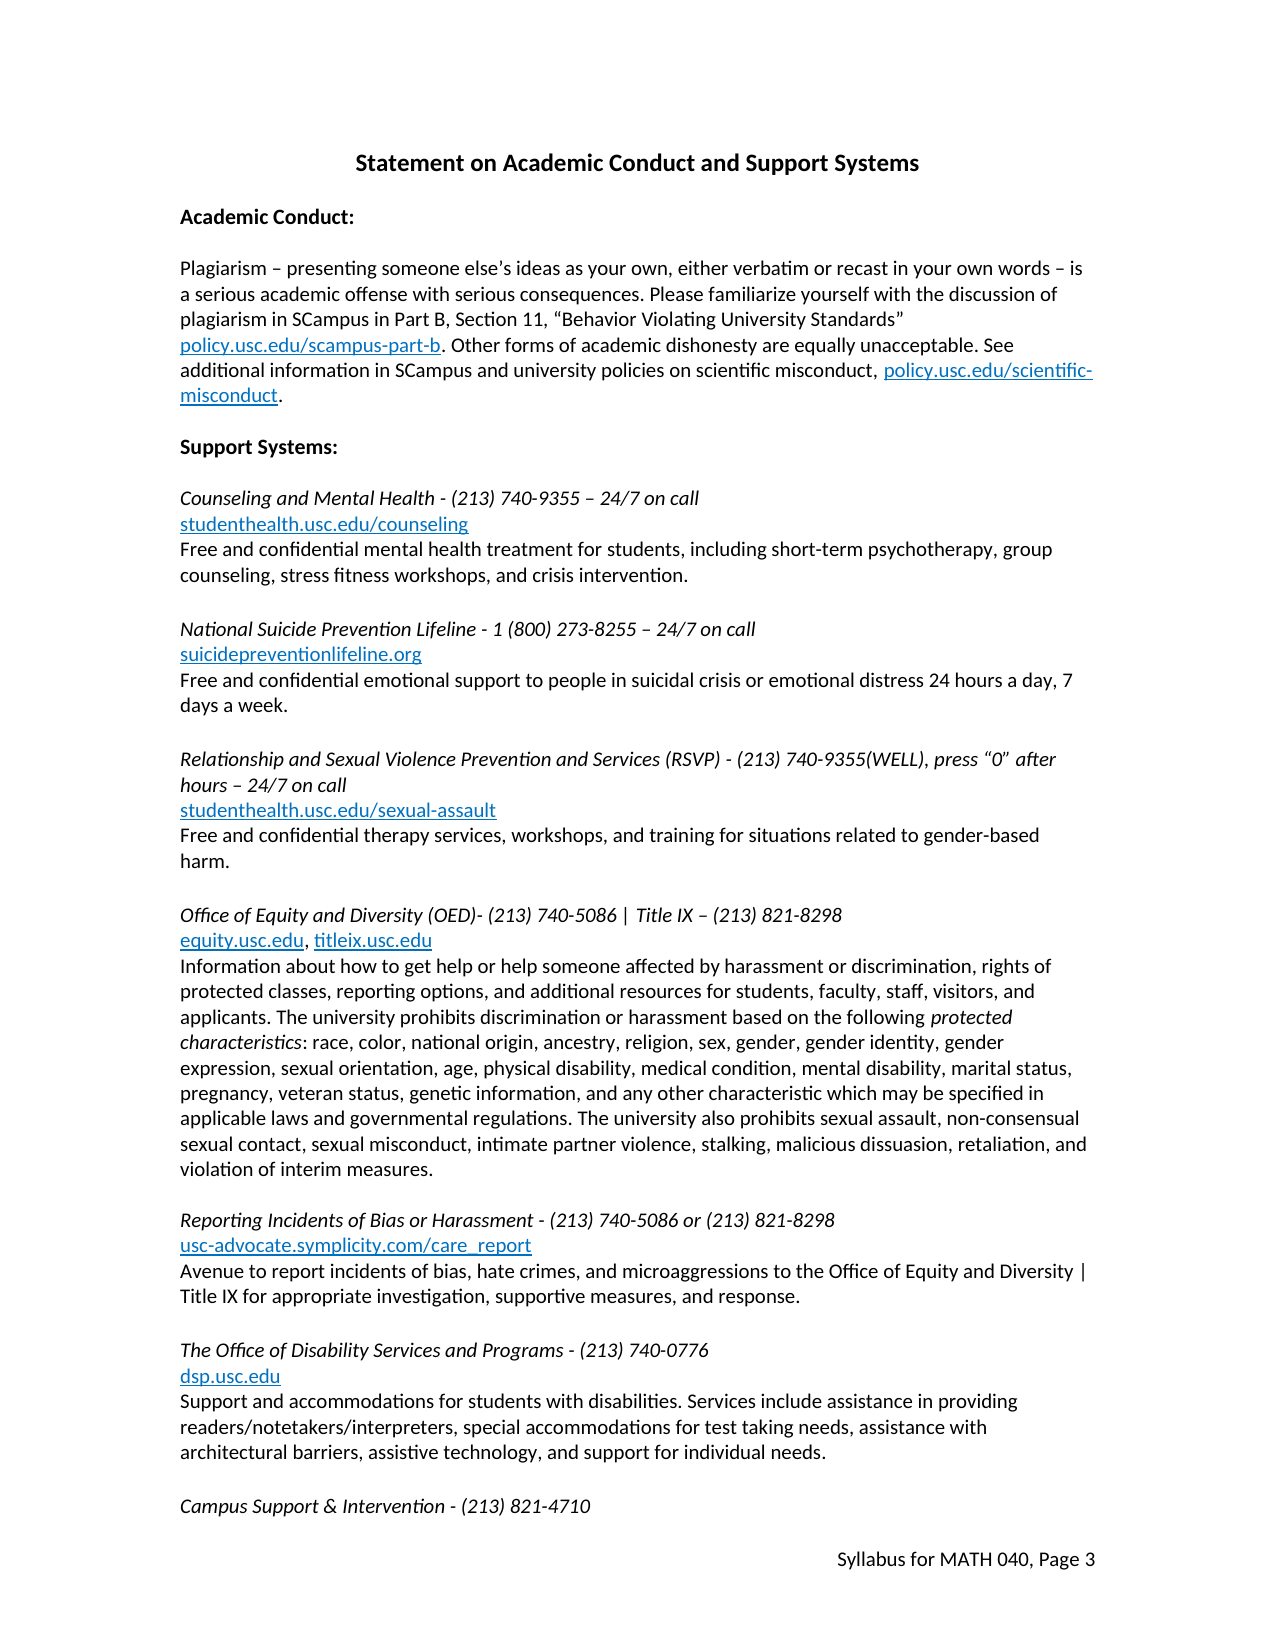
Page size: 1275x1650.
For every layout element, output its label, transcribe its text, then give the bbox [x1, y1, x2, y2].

text The Office of Disability Services and Programs - (213) 740-0776 [180, 1338, 1095, 1363]
text usc-advocate.symplicity.com/care_report [180, 1233, 1095, 1258]
text studenthealth.usc.edu/counseling [180, 511, 1095, 536]
text equity.usc.edu, titleix.usc.edu [180, 928, 1095, 953]
text dsp.usc.edu [180, 1363, 1095, 1388]
text Statement on Academic Conduct and Support Systems [180, 147, 1095, 178]
text studenthealth.usc.edu/sexual-assault [180, 797, 1095, 823]
text Reporting Incidents of Bias or Harassment - (213) 740-5086 or (213) 821-8298 [180, 1207, 1095, 1233]
text Academic Conduct: [180, 203, 1095, 230]
text National Suicide Prevention Lifeline - 1 (800) 273-8255 – 24/7 on call [180, 616, 1095, 641]
text Free and confidential emotional support to people in suicidal crisis or emotional distress 24 hours a day, 7 days a week. [180, 667, 1095, 718]
text Campus Support & Intervention - (213) 821-4710 [180, 1493, 1095, 1519]
text Support and accommodations for students with disabilities. Services include assistance in providing readers/notetakers/interpreters, special accommodations for test taking needs, assistance with architectural barriers, assistive technology, and support for individual needs. [180, 1388, 1095, 1465]
text suicidepreventionlifeline.org [180, 641, 1095, 667]
text Relationship and Sexual Violence Prevention and Services (RSVP) - (213) 740-9355(WELL), press “0” after hours – 24/7 on call [180, 746, 1095, 797]
text Office of Equity and Diversity (OED)- (213) 740-5086 | Title IX – (213) 821-8298 [180, 902, 1095, 928]
text Free and confidential therapy services, workshops, and training for situations related to gender-based harm. [180, 823, 1095, 873]
text Free and confidential mental health treatment for students, including short-term psychotherapy, group counseling, stress fitness workshops, and crisis intervention. [180, 536, 1095, 587]
text Avenue to report incidents of bias, hate crimes, and microaggressions to the Office of Equity and Diversity |Title IX for appropriate investigation, supportive measures, and response. [180, 1258, 1095, 1309]
text Plagiarism – presenting someone else’s ideas as your own, either verbatim or recast in your own words – is a serious academic offense with serious consequences. Please familiarize yourself with the discussion of plagiarism in SCampus in Part B, Section 11, “Behavior Violating University Standards” policy.usc.edu/scampus-part-b. Other forms of academic dishonesty are equally unacceptable. See additional information in SCampus and university policies on scientific misconduct, policy.usc.edu/scientific-misconduct. [180, 256, 1095, 408]
text Support Systems: [180, 433, 1095, 460]
text Information about how to get help or help someone affected by harassment or discrimination, rights of protected classes, reporting options, and additional resources for students, faculty, staff, visitors, and applicants. The university prohibits discrimination or harassment based on the following protected characteristics: race, color, national origin, ancestry, religion, sex, gender, gender identity, gender expression, sexual orientation, age, physical disability, medical condition, mental disability, marital status, pregnancy, veteran status, genetic information, and any other characteristic which may be specified in applicable laws and governmental regulations. The university also prohibits sexual assault, non-consensual sexual contact, sexual misconduct, intimate partner violence, stalking, malicious dissuasion, retaliation, and violation of interim measures. [180, 953, 1095, 1182]
text Counseling and Mental Health - (213) 740-9355 – 24/7 on call [180, 486, 1095, 511]
